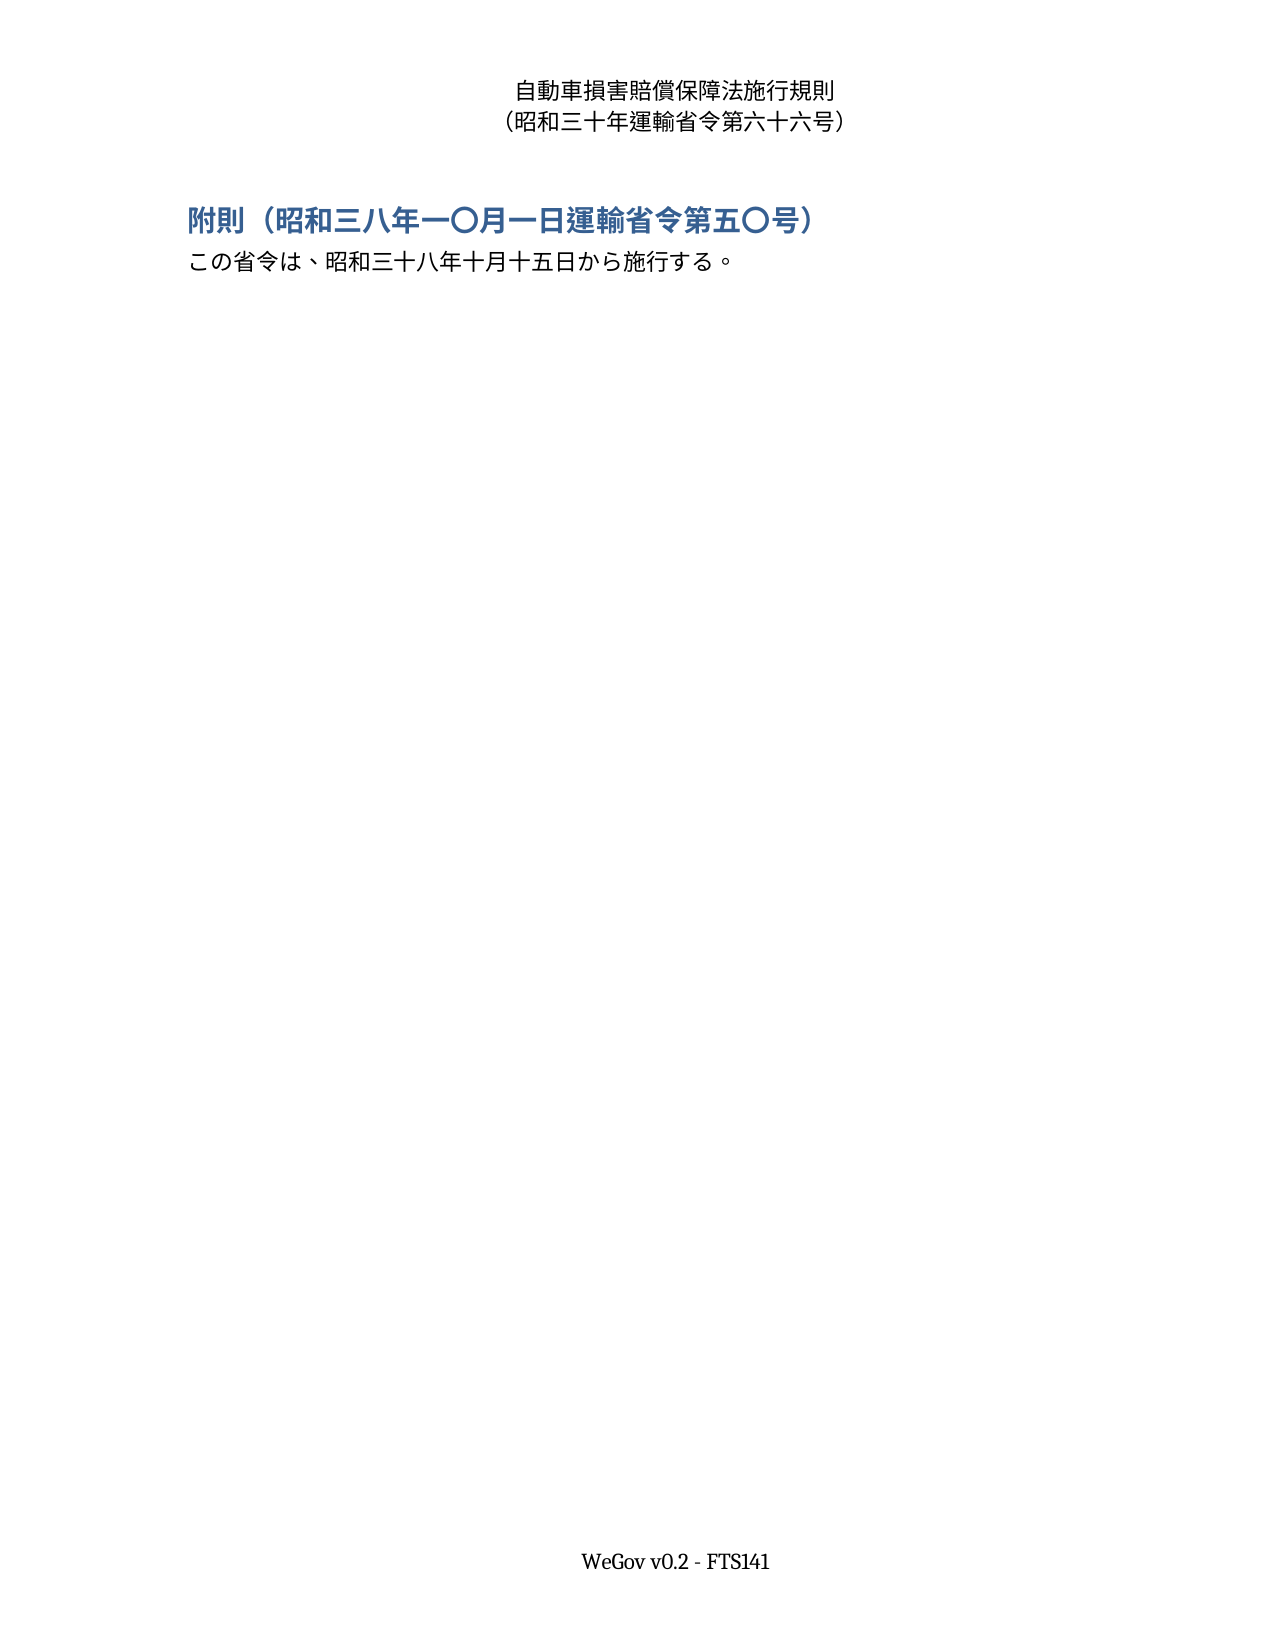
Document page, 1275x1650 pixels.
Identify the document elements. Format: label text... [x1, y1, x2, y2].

subtitle 附則（昭和三八年一〇月一日運輸省令第五〇号） [187, 200, 1087, 240]
text この省令は、昭和三十八年十月十五日から施行する。 [187, 246, 1087, 277]
